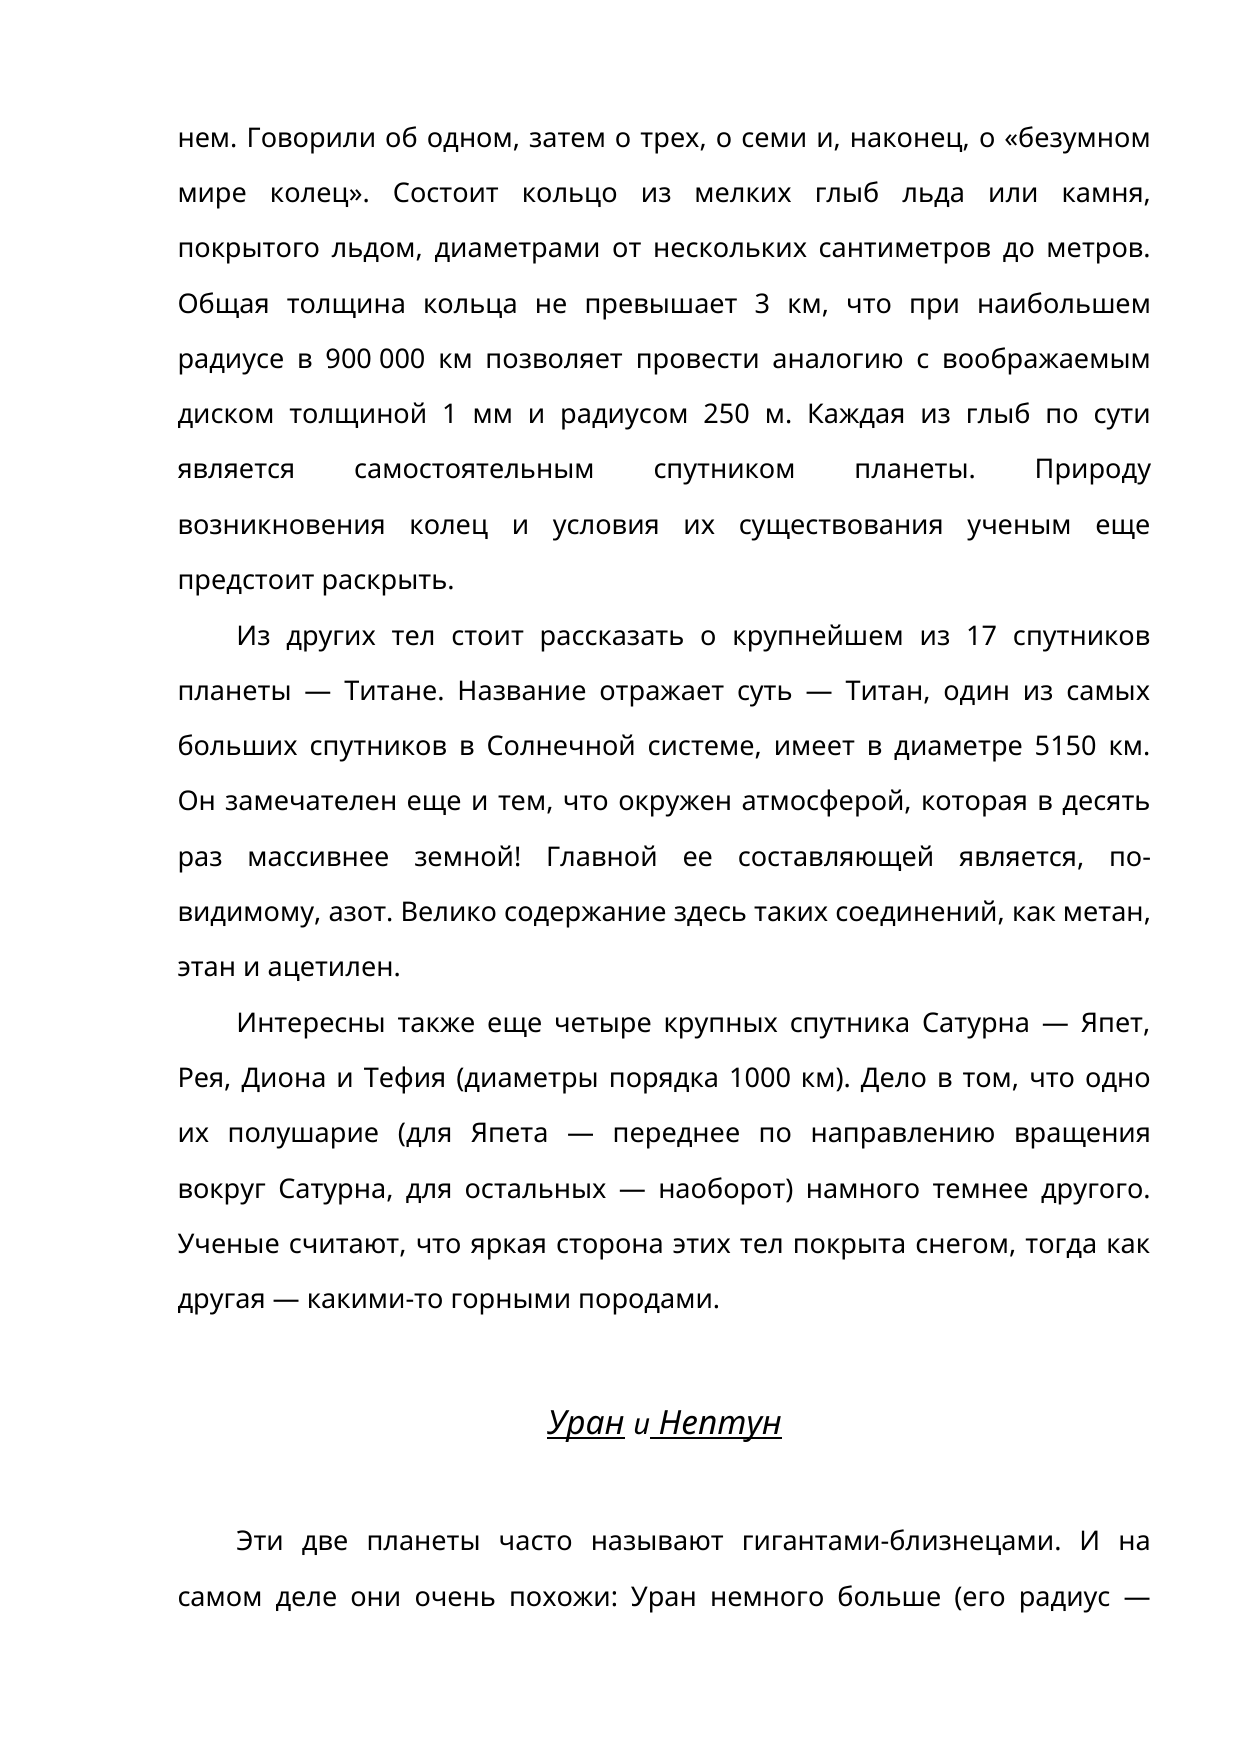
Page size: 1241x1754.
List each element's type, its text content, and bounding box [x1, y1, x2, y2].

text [177, 1522, 1152, 1614]
text Интересны также еще четыре крупных спутника Сатурна — Япет, Рея, Диона и Тефия (диаметры порядка 1000 км). Дело в том, что одно их полушарие (для Япета — переднее по направлению вращения вокруг Сатурна, для остальных — наоборот) намного темнее другого. Ученые считают, что яркая сторона этих тел покрыта снегом, тогда как другая — какими-то горными породами. [177, 1003, 1152, 1317]
text Уран и Нептун [177, 1335, 1152, 1444]
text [177, 118, 1152, 597]
text Из других тел стоит рассказать о крупнейшем из 17 спутников планеты — Титане. Название отражает суть — Титан, один из самых больших спутников в Солнечной системе, имеет в диаметре 5150 км. Он замечателен еще и тем, что окружен атмосферой, которая в десять раз массивнее земной! Главной ее составляющей является, по-видимому, азот. Велико содержание здесь таких соединений, как метан, этан и ацетилен. [177, 616, 1152, 985]
